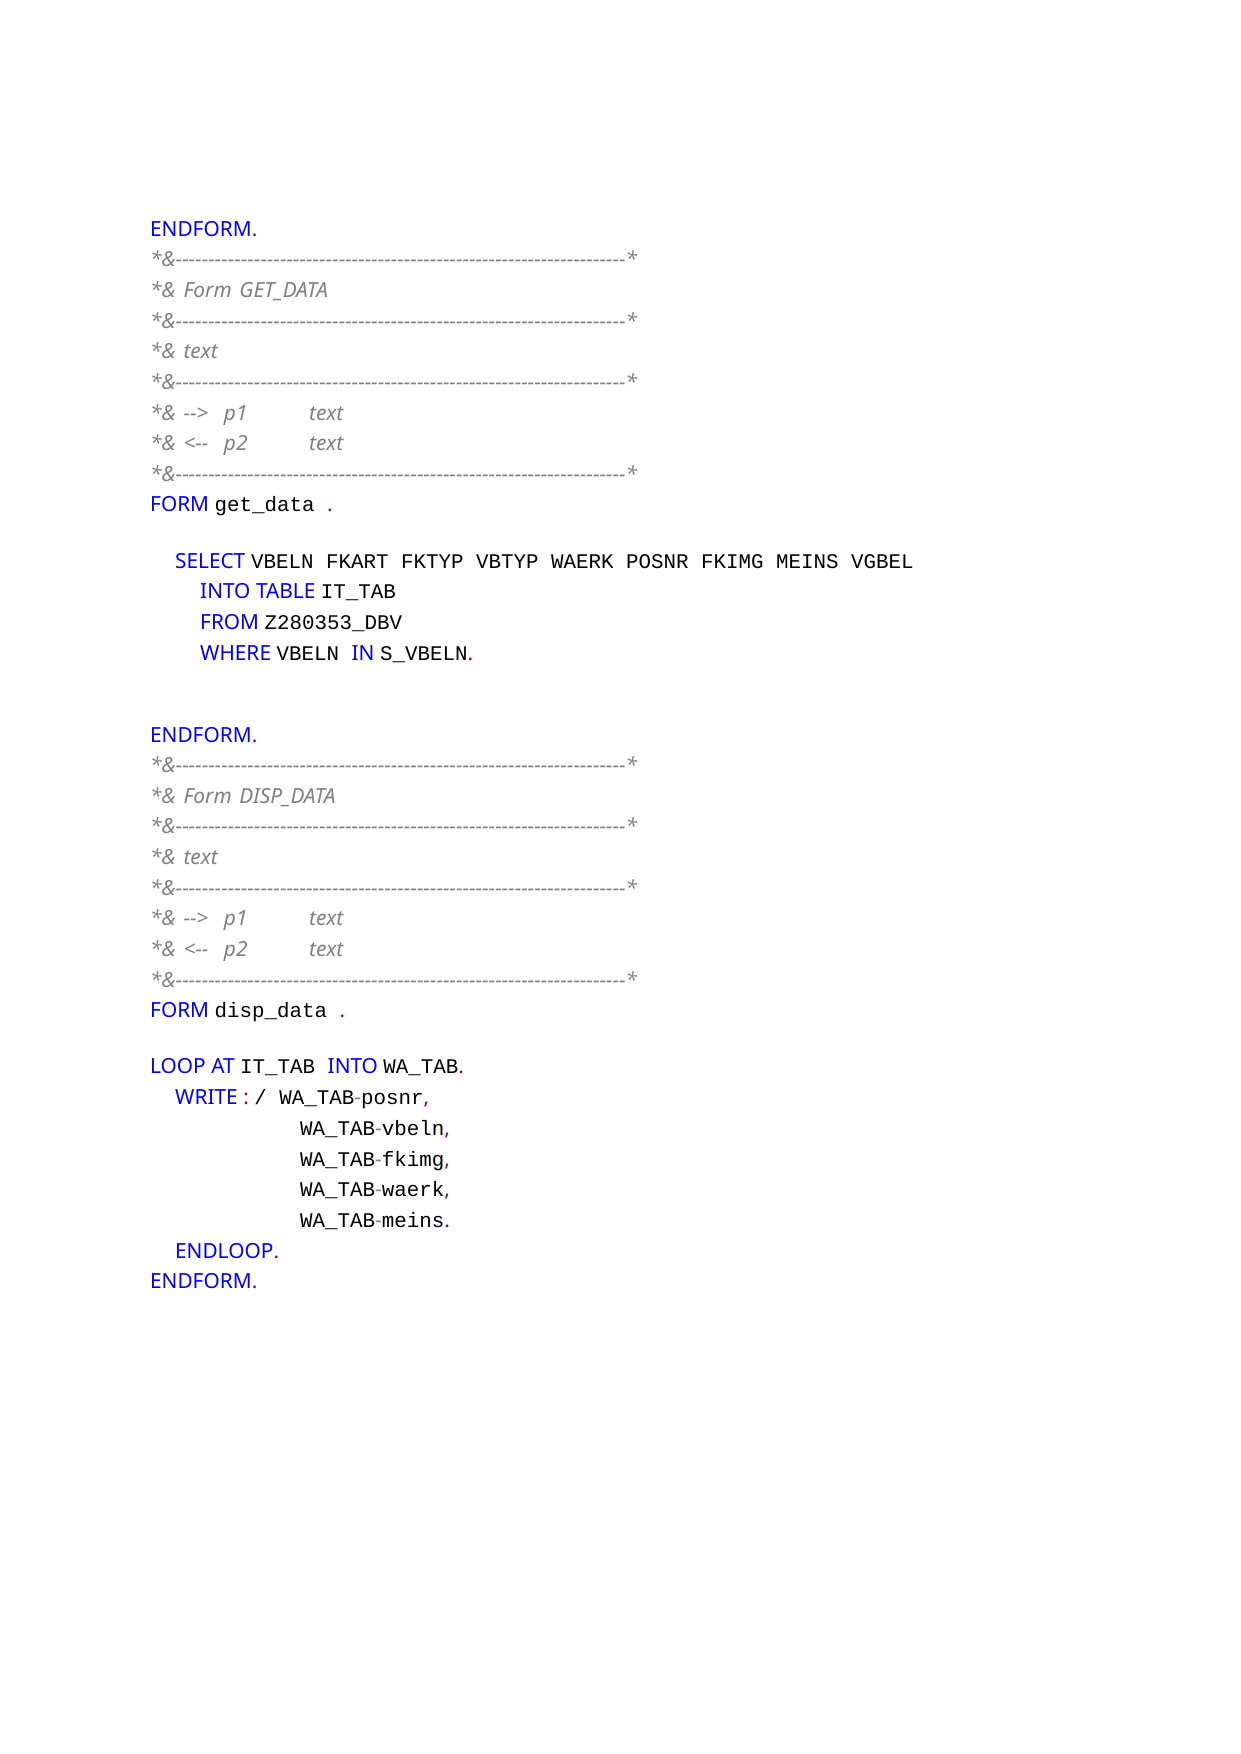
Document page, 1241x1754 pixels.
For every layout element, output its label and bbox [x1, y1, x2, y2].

text [150, 214, 1090, 1295]
